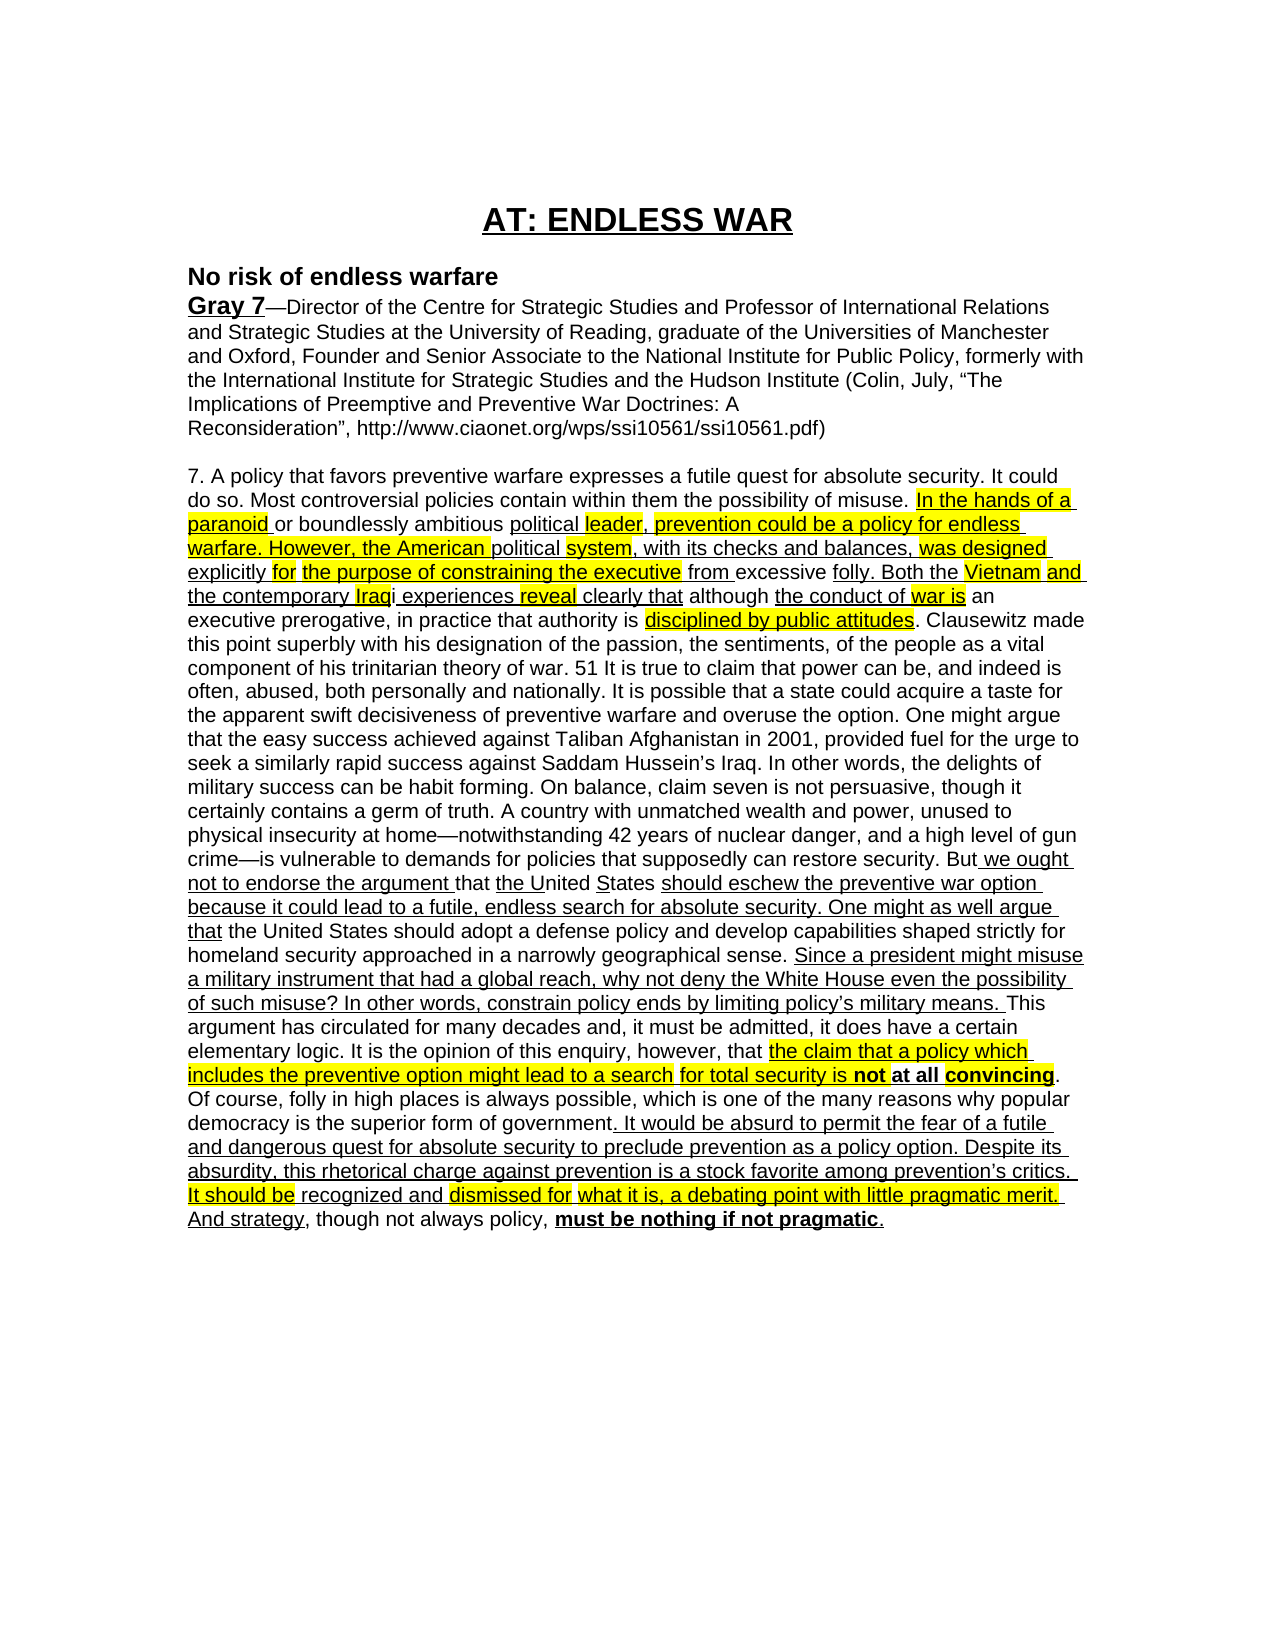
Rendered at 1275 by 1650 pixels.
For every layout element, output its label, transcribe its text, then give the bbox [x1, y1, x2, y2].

subtitle No risk of endless warfare [187, 262, 1087, 291]
subtitle AT: Endless War [187, 200, 1087, 238]
text Gray 7—Director of the Centre for Strategic Studies and Professor of International Relations and Strategic Studies at the University of Reading, graduate of the Universities of Manchester and Oxford, Founder and Senior Associate to the National Institute for Public Policy, formerly with the International Institute for Strategic Studies and the Hudson Institute (Colin, July, “The Implications of Preemptive and Preventive War Doctrines: A Reconsideration”, http://www.ciaonet.org/wps/ssi10561/ssi10561.pdf) [187, 291, 1087, 440]
text 7. A policy that favors preventive warfare expresses a futile quest for absolute security. It could do so. Most controversial policies contain within them the possibility of misuse. In the hands of a paranoid or boundlessly ambitious political leader, prevention could be a policy for endless warfare. However, the American political system, with its checks and balances, was designed explicitly for the purpose of constraining the executive from excessive folly. Both the Vietnam and the contemporary Iraqi experiences reveal clearly that although the conduct of war is an executive prerogative, in practice that authority is disciplined by public attitudes. Clausewitz made this point superbly with his designation of the passion, the sentiments, of the people as a vital component of his trinitarian theory of war. 51 It is true to claim that power can be, and indeed is often, abused, both personally and nationally. It is possible that a state could acquire a taste for the apparent swift decisiveness of preventive warfare and overuse the option. One might argue that the easy success achieved against Taliban Afghanistan in 2001, provided fuel for the urge to seek a similarly rapid success against Saddam Hussein’s Iraq. In other words, the delights of military success can be habit forming. On balance, claim seven is not persuasive, though it certainly contains a germ of truth. A country with unmatched wealth and power, unused to physical insecurity at home—notwithstanding 42 years of nuclear danger, and a high level of gun crime—is vulnerable to demands for policies that supposedly can restore security. But we ought not to endorse the argument that the United States should eschew the preventive war option because it could lead to a futile, endless search for absolute security. One might as well argue that the United States should adopt a defense policy and develop capabilities shaped strictly for homeland security approached in a narrowly geographical sense. Since a president might misuse a military instrument that had a global reach, why not deny the White House even the possibility of such misuse? In other words, constrain policy ends by limiting policy’s military means. This argument has circulated for many decades and, it must be admitted, it does have a certain elementary logic. It is the opinion of this enquiry, however, that the claim that a policy which includes the preventive option might lead to a search for total security is not at all convincing. Of course, folly in high places is always possible, which is one of the many reasons why popular democracy is the superior form of government. It would be absurd to permit the fear of a futile and dangerous quest for absolute security to preclude prevention as a policy option. Despite its absurdity, this rhetorical charge against prevention is a stock favorite among prevention’s critics. It should be recognized and dismissed for what it is, a debating point with little pragmatic merit. And strategy, though not always policy, must be nothing if not pragmatic. [187, 464, 1087, 1230]
